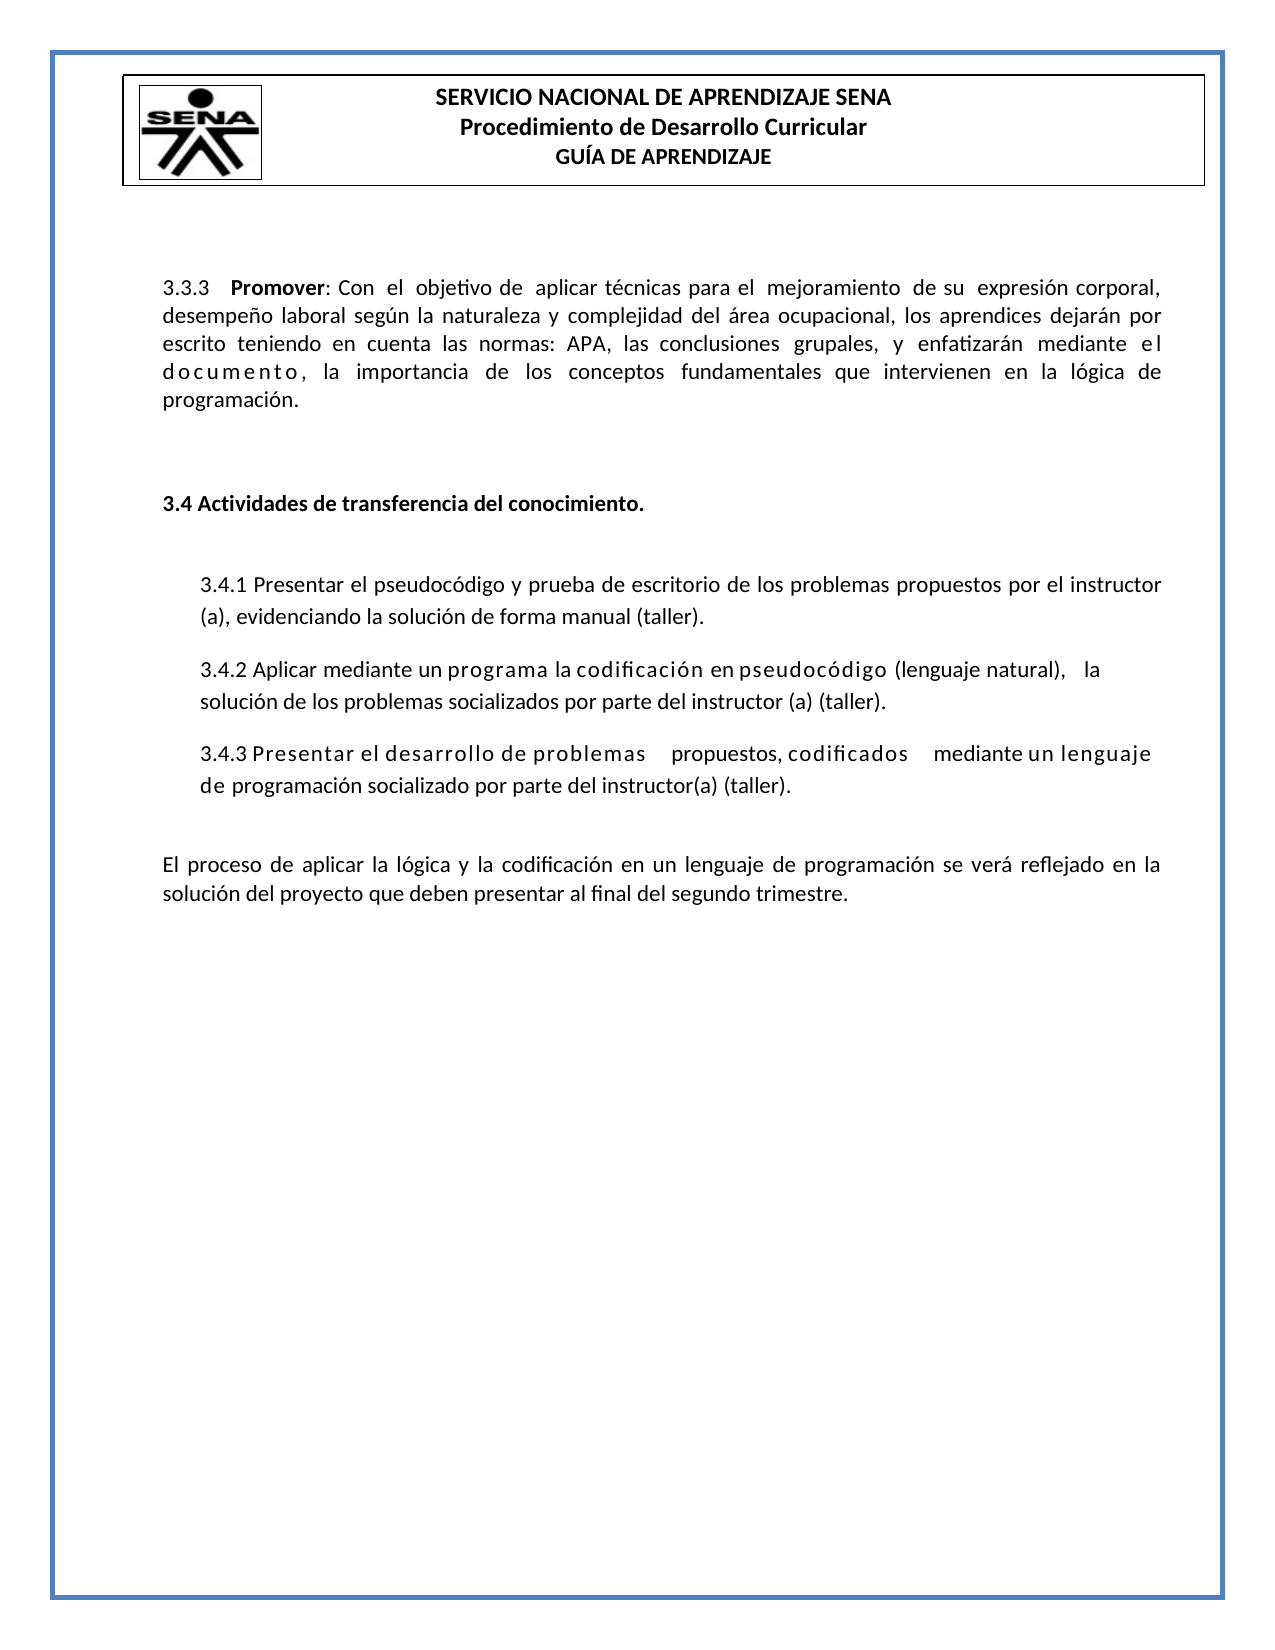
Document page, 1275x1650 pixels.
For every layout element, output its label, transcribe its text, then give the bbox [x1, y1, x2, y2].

text 3.4.3 Presentar el desarrollo de problemas propuestos, codificados mediante un lenguaje de programación socializado por parte del instructor(a) (taller). [200, 739, 1161, 799]
text El proceso de aplicar la lógica y la codificación en un lenguaje de programación se verá reflejado en la solución del proyecto que deben presentar al final del segundo trimestre. [162, 851, 1161, 907]
picture [140, 86, 261, 179]
text 3.4.2 Aplicar mediante un programa la codificación en pseudocódigo (lenguaje natural), la solución de los problemas socializados por parte del instructor (a) (taller). [200, 655, 1161, 715]
text 3.4.1 Presentar el pseudocódigo y prueba de escritorio de los problemas propuestos por el instructor [200, 570, 1169, 598]
text (a), evidenciando la solución de forma manual (taller). [200, 602, 1169, 630]
text SERVICIO NACIONAL DE APRENDIZAJE SENA Procedimiento de Desarrollo Curricular GUÍA DE APRENDIZAJE [434, 81, 893, 170]
text 3.3.3 Promover: Con el objetivo de aplicar técnicas para el mejoramiento de su expresión corporal, desempeño laboral según la naturaleza y complejidad del área ocupacional, los aprendices dejarán por escrito teniendo en cuenta las normas: APA, las conclusiones grupales, y enfatizarán mediante el documento, la importancia de los conceptos fundamentales que intervienen en la lógica de programación. [162, 273, 1161, 413]
text 3.4 Actividades de transferencia del conocimiento. [162, 489, 647, 517]
